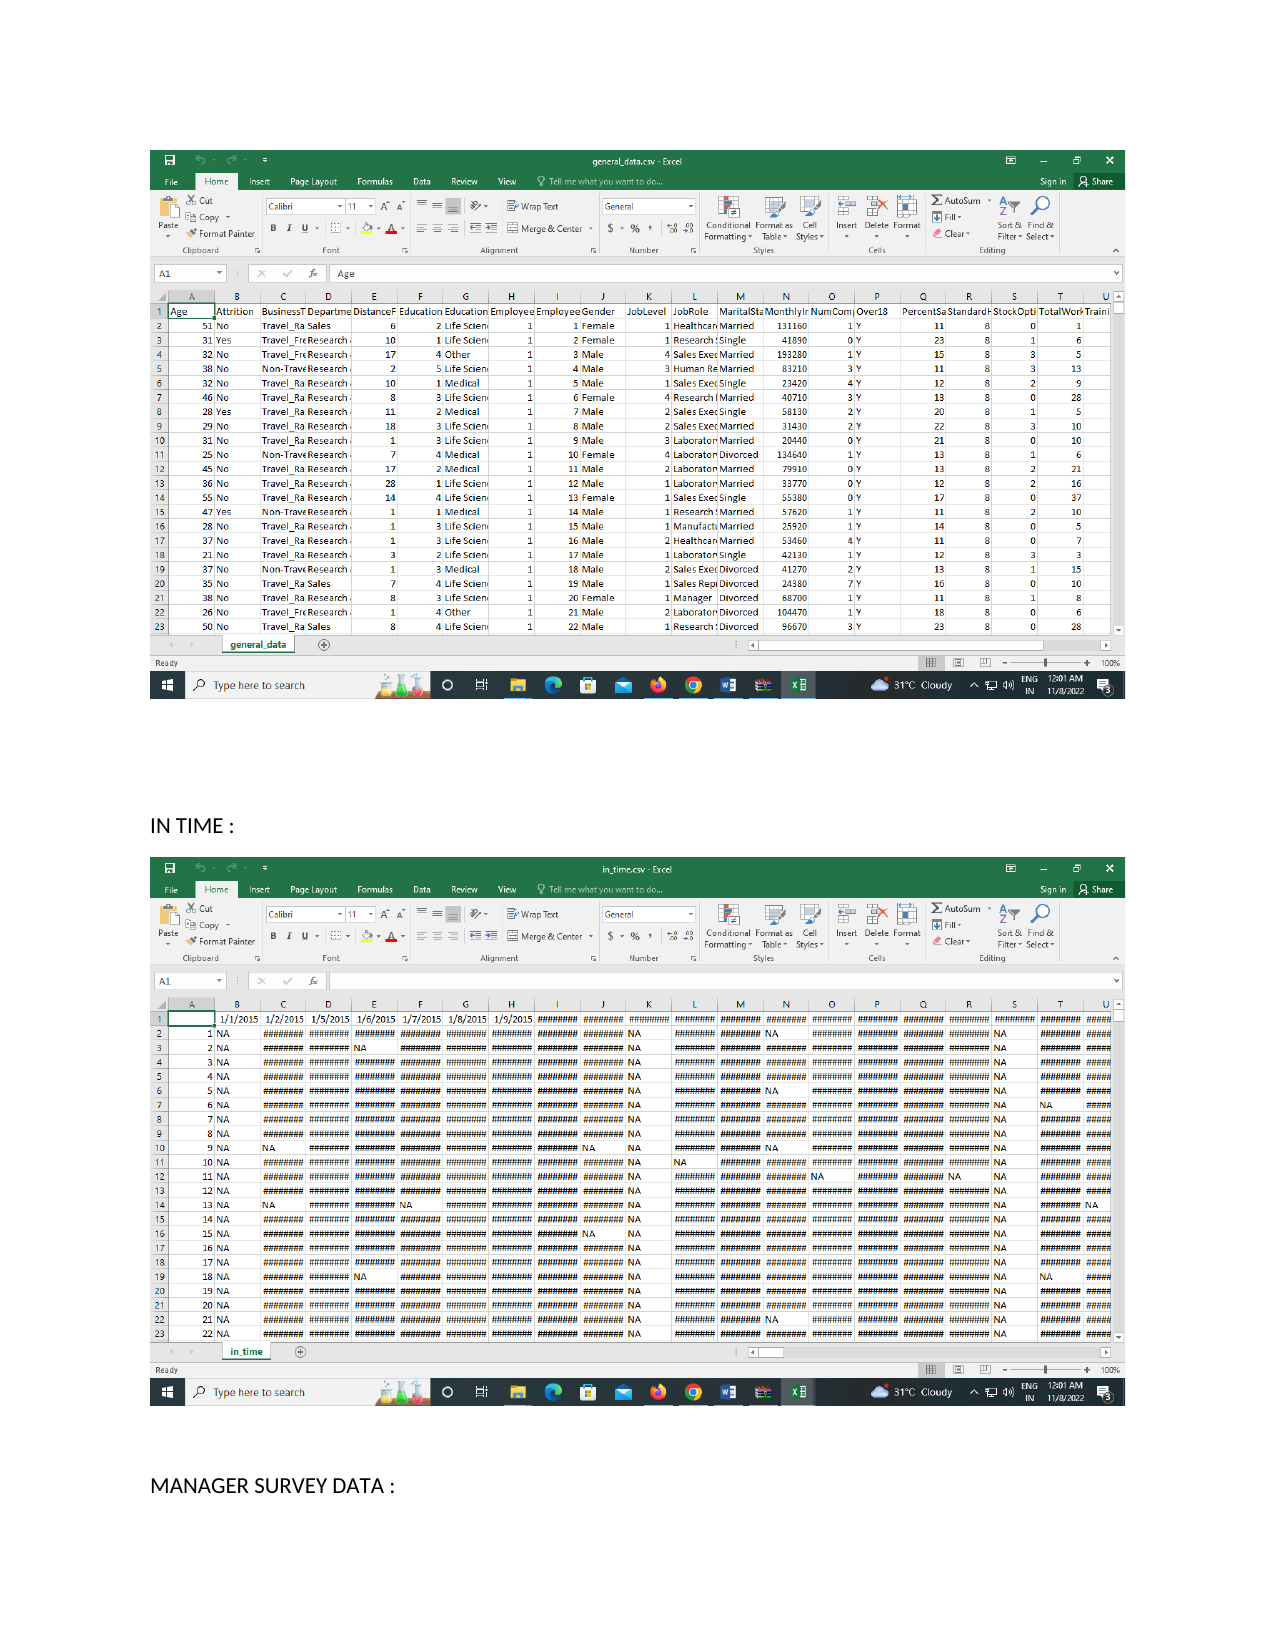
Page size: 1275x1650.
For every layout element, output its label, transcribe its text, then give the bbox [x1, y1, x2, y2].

picture [150, 150, 1125, 699]
picture [150, 857, 1125, 1406]
text IN TIME : [150, 811, 1125, 839]
text MANAGER SURVEY DATA : [150, 1471, 1125, 1499]
